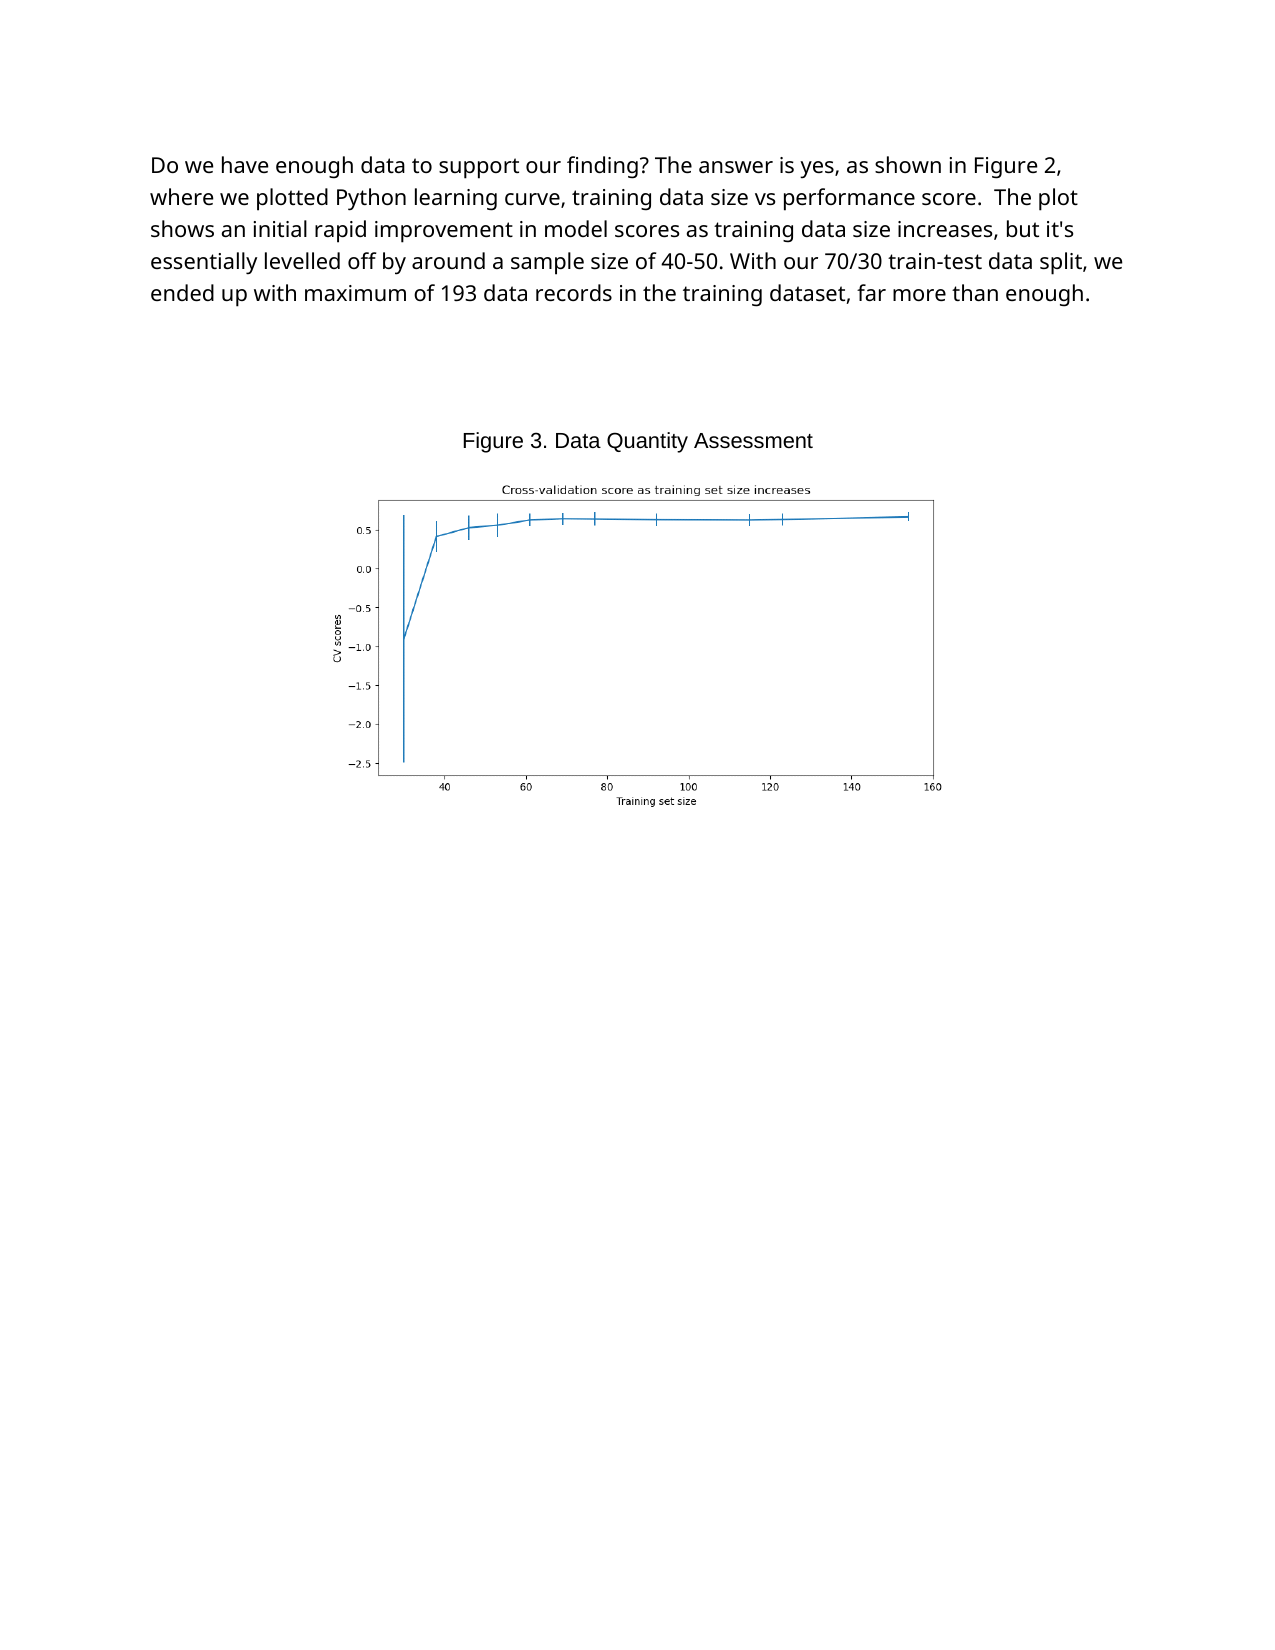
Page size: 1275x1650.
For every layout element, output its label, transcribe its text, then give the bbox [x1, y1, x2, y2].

text Do we have enough data to support our finding? The answer is yes, as shown in Figure 2, where we plotted Python learning curve, training data size vs performance score. The plot shows an initial rapid improvement in model scores as training data size increases, but it's essentially levelled off by around a sample size of 40-50. With our 70/30 train-test data split, we ended up with maximum of 193 data records in the training dataset, far more than enough. [150, 150, 1125, 308]
text Figure 3. Data Quantity Assessment [150, 428, 1125, 453]
picture [326, 478, 949, 813]
